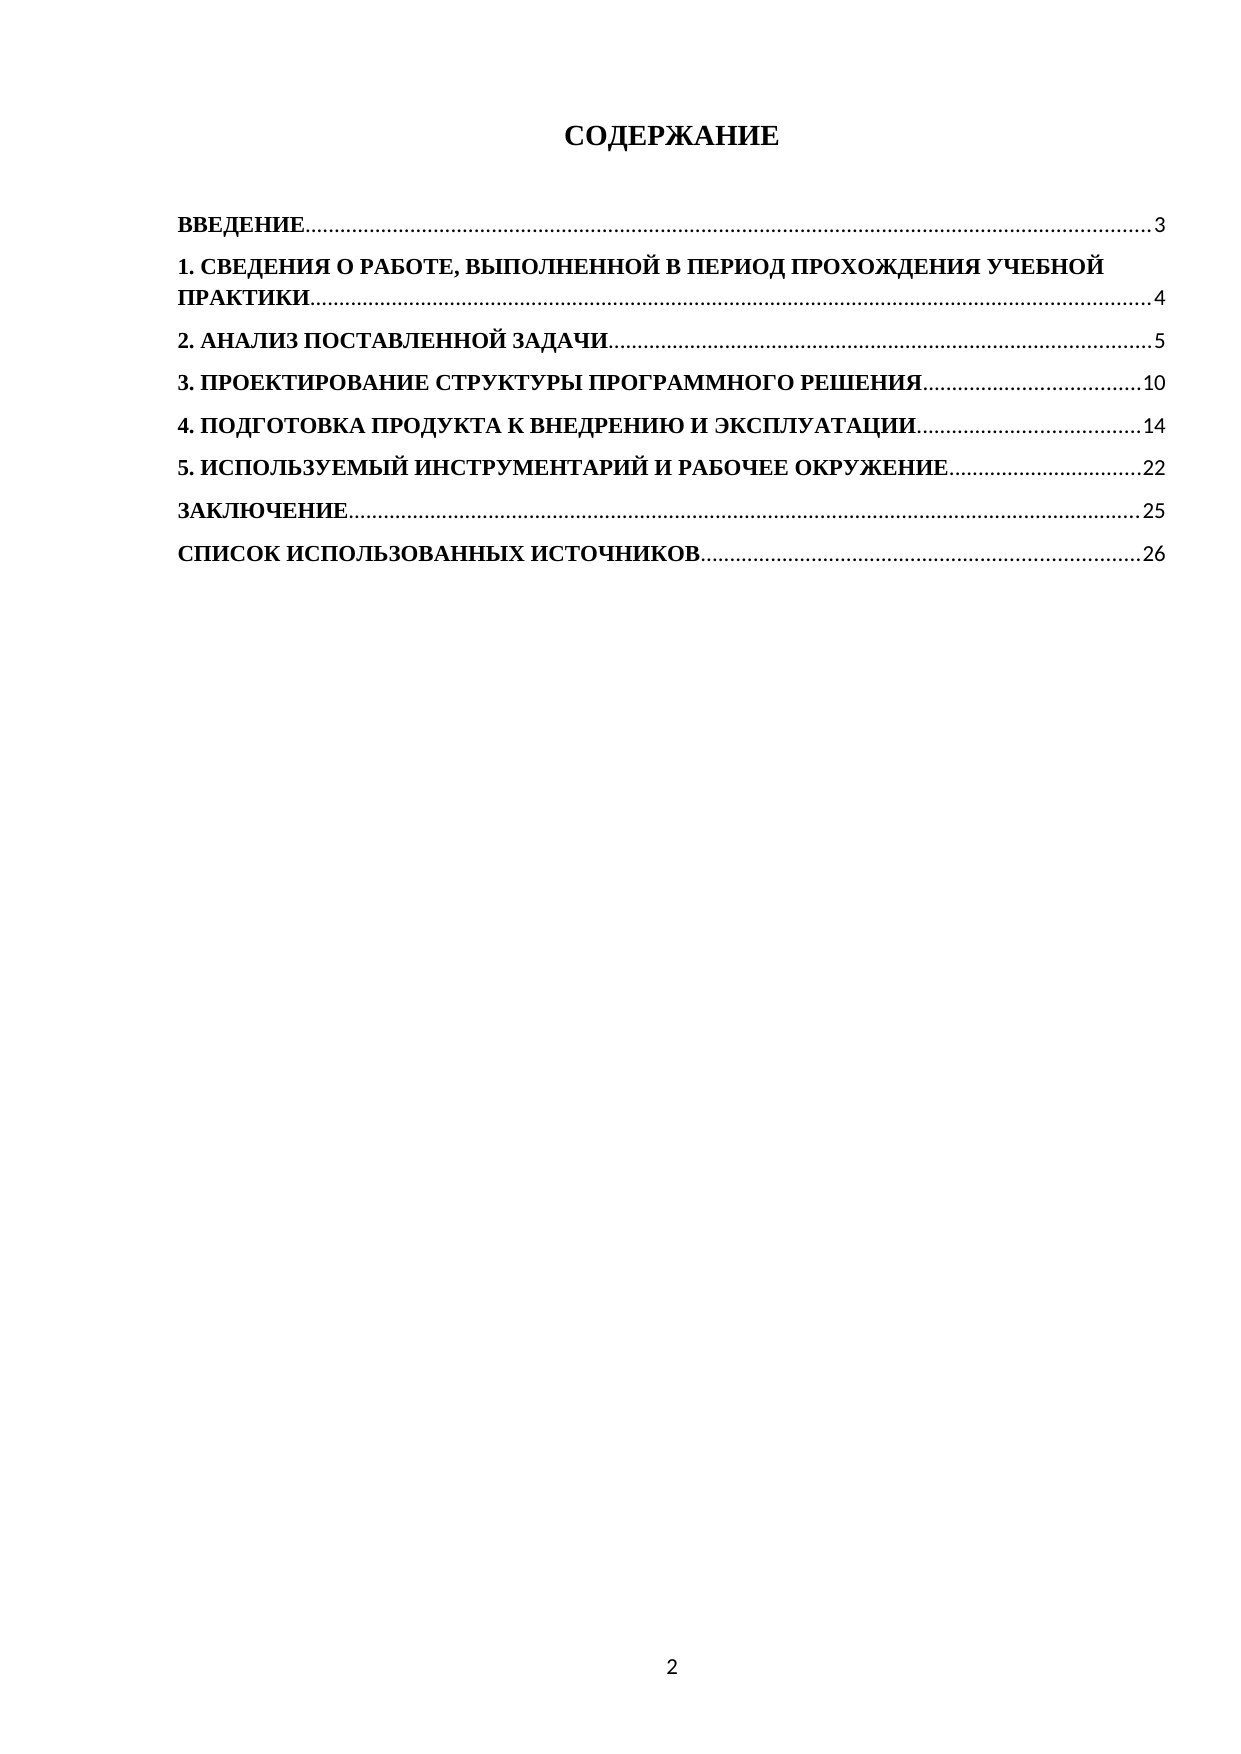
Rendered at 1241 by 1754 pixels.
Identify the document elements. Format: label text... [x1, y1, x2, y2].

text СОДЕРЖАНИЕ [177, 118, 1167, 152]
